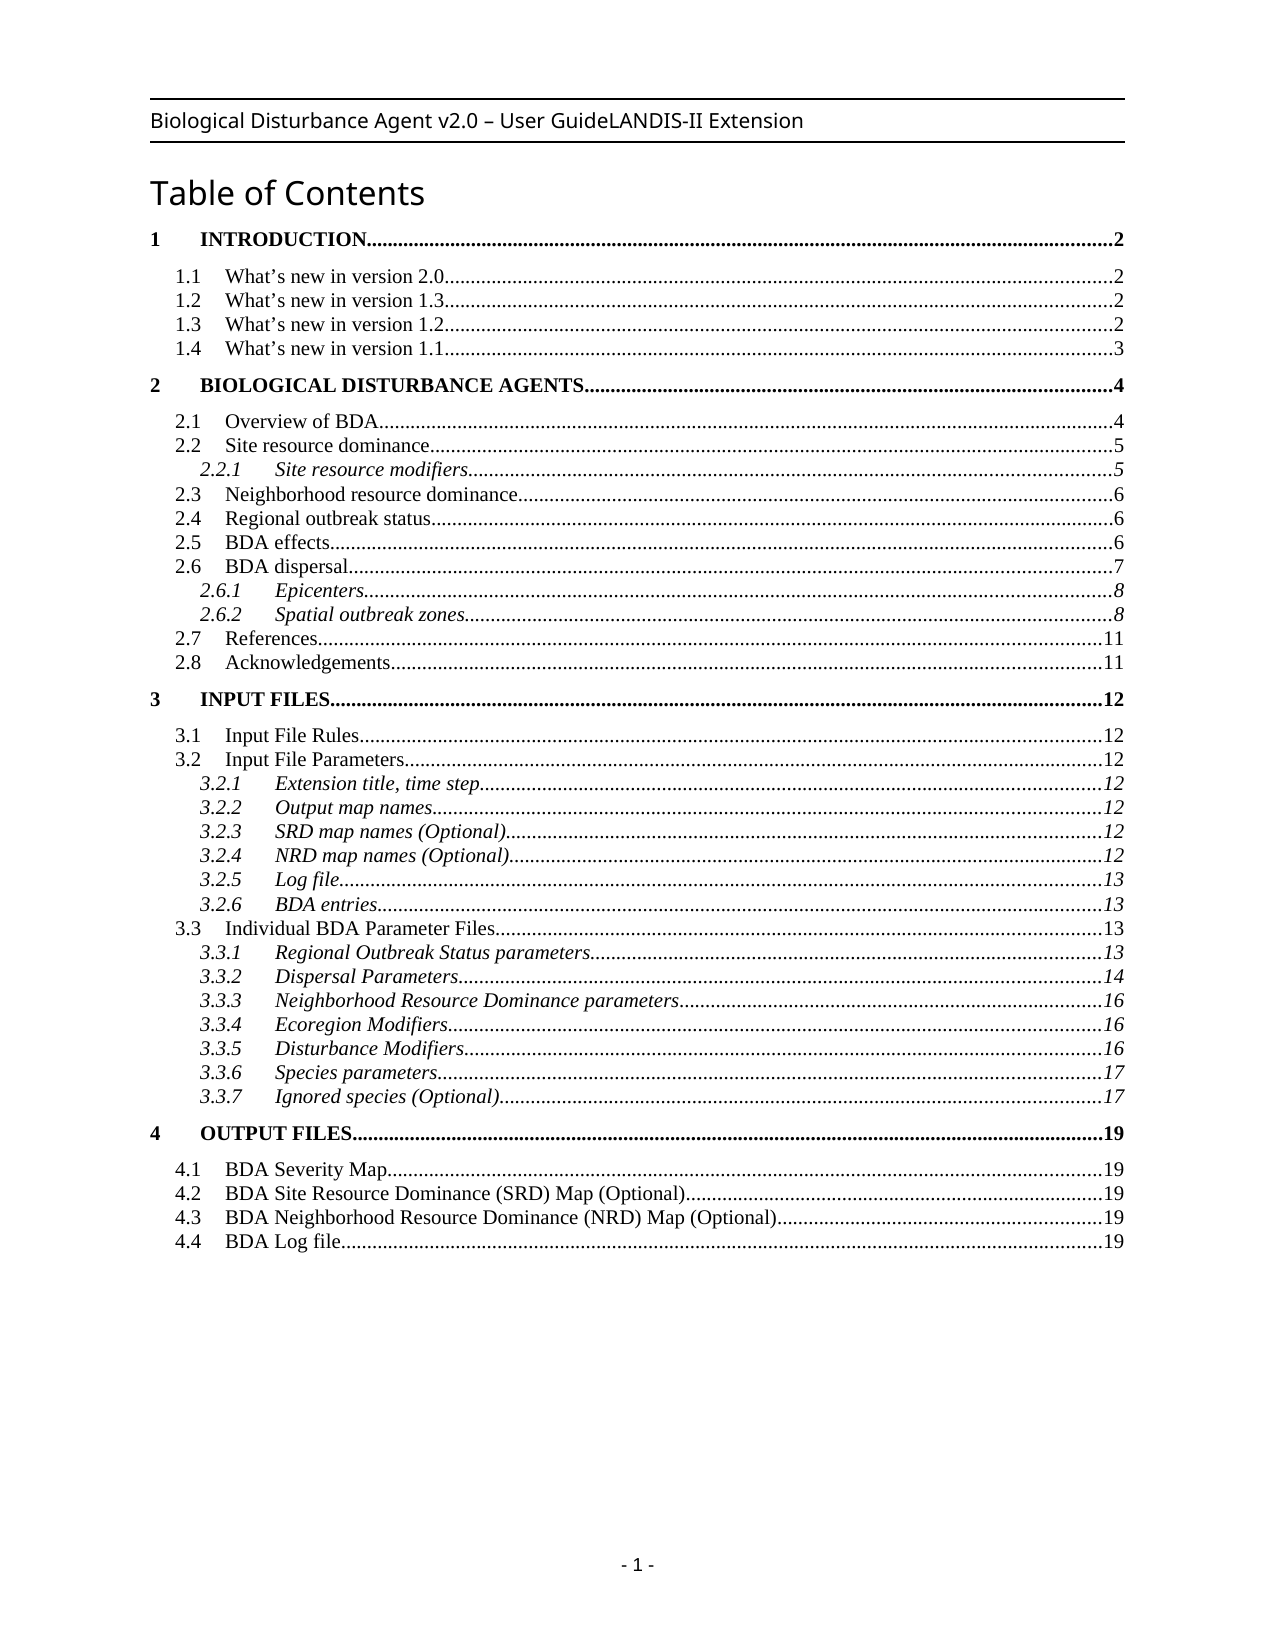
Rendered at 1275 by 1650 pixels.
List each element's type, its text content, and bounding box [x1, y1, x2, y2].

text 3.2.4 NRD map names (Optional) 12 [200, 843, 1125, 867]
text 3.3.6 Species parameters 17 [200, 1060, 1125, 1084]
text 3.2.2 Output map names 12 [200, 795, 1125, 819]
text 1.1 What’s new in version 2.0 2 [175, 264, 1125, 288]
text 3.3.7 Ignored species (Optional) 17 [200, 1084, 1125, 1108]
text 4.4 BDA Log file 19 [175, 1229, 1125, 1253]
text 1.3 What’s new in version 1.2 2 [175, 312, 1125, 336]
text 2.8 Acknowledgements 11 [175, 650, 1125, 674]
text 1.4 What’s new in version 1.1 3 [175, 336, 1125, 360]
text 2.2.1 Site resource modifiers 5 [200, 457, 1125, 481]
text 1 Introduction 2 [150, 227, 1125, 251]
text 2.2 Site resource dominance 5 [175, 433, 1125, 457]
text 4.3 BDA Neighborhood Resource Dominance (NRD) Map (Optional) 19 [175, 1205, 1125, 1229]
text 3.3.1 Regional Outbreak Status parameters 13 [200, 939, 1125, 964]
text 2.5 BDA effects 6 [175, 529, 1125, 554]
subtitle Table of Contents [150, 169, 1125, 215]
text 3.3.4 Ecoregion Modifiers 16 [200, 1012, 1125, 1036]
text 3 Input Files 12 [150, 686, 1125, 711]
text 3.2 Input File Parameters 12 [175, 747, 1125, 771]
text 2.3 Neighborhood resource dominance 6 [175, 481, 1125, 506]
text 2.1 Overview of BDA 4 [175, 409, 1125, 433]
text 1.2 What’s new in version 1.3 2 [175, 288, 1125, 312]
text 2.6.2 Spatial outbreak zones 8 [200, 602, 1125, 626]
text 4.1 BDA Severity Map 19 [175, 1157, 1125, 1181]
text 3.3.2 Dispersal Parameters 14 [200, 964, 1125, 988]
text 3.3.5 Disturbance Modifiers 16 [200, 1036, 1125, 1060]
text 3.2.6 BDA entries 13 [200, 891, 1125, 916]
text 3.2.3 SRD map names (Optional) 12 [200, 819, 1125, 843]
text 3.1 Input File Rules 12 [175, 723, 1125, 747]
text 3.3.3 Neighborhood Resource Dominance parameters 16 [200, 988, 1125, 1012]
text 2.6.1 Epicenters 8 [200, 578, 1125, 602]
text 2.4 Regional outbreak status 6 [175, 506, 1125, 529]
text 3.2.5 Log file 13 [200, 867, 1125, 891]
text 2 Biological Disturbance Agents 4 [150, 373, 1125, 397]
text 4 Output Files 19 [150, 1121, 1125, 1144]
text 2.7 References 11 [175, 626, 1125, 650]
text 3.3 Individual BDA Parameter Files 13 [175, 916, 1125, 939]
text 2.6 BDA dispersal 7 [175, 554, 1125, 578]
text 3.2.1 Extension title, time step 12 [200, 771, 1125, 795]
text 4.2 BDA Site Resource Dominance (SRD) Map (Optional) 19 [175, 1181, 1125, 1205]
